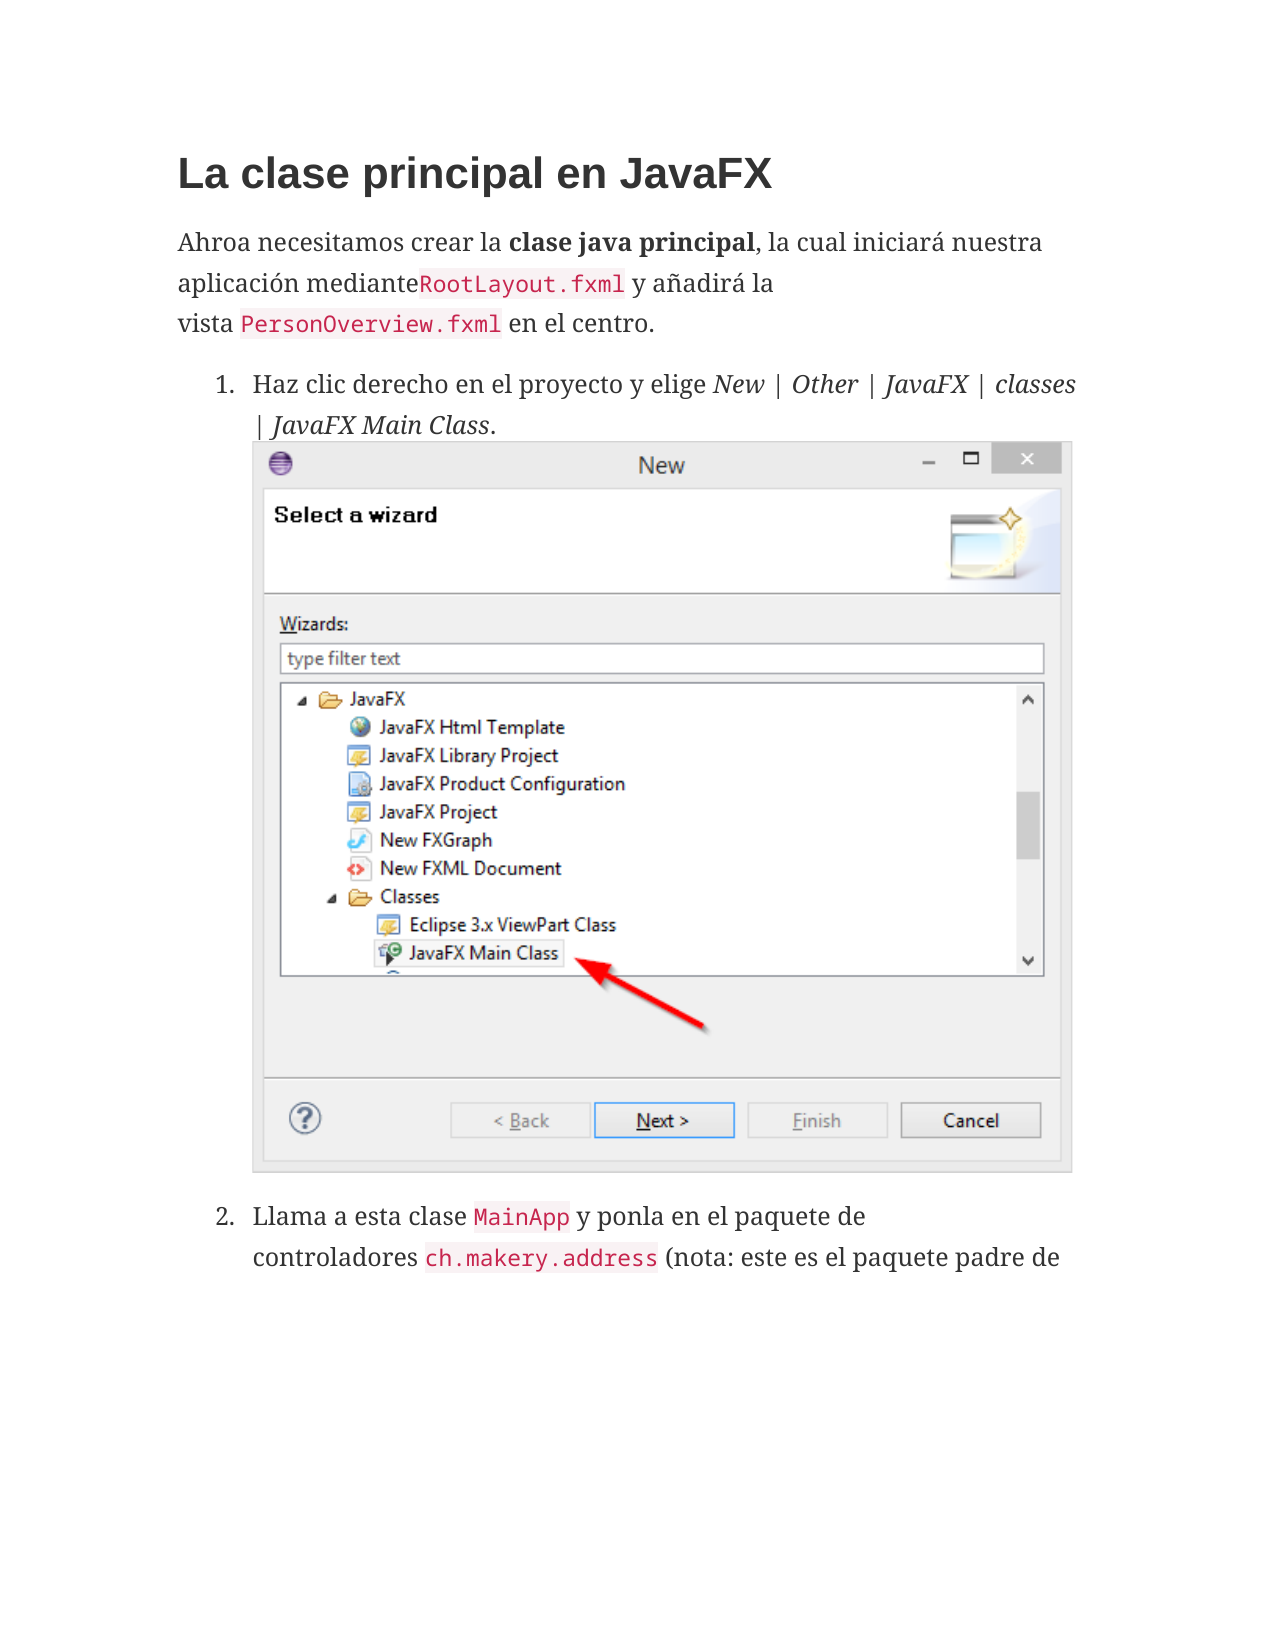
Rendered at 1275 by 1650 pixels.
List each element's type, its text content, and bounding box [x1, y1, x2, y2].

picture [252, 441, 1073, 1173]
text La clase principal en JavaFX [177, 148, 1098, 198]
text Ahroa necesitamos crear la clase java principal, la cual iniciará nuestra aplicación medianteRootLayout.fxml y añadirá la vista PersonOverview.fxml en el centro. [177, 218, 1098, 340]
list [215, 1192, 1098, 1274]
